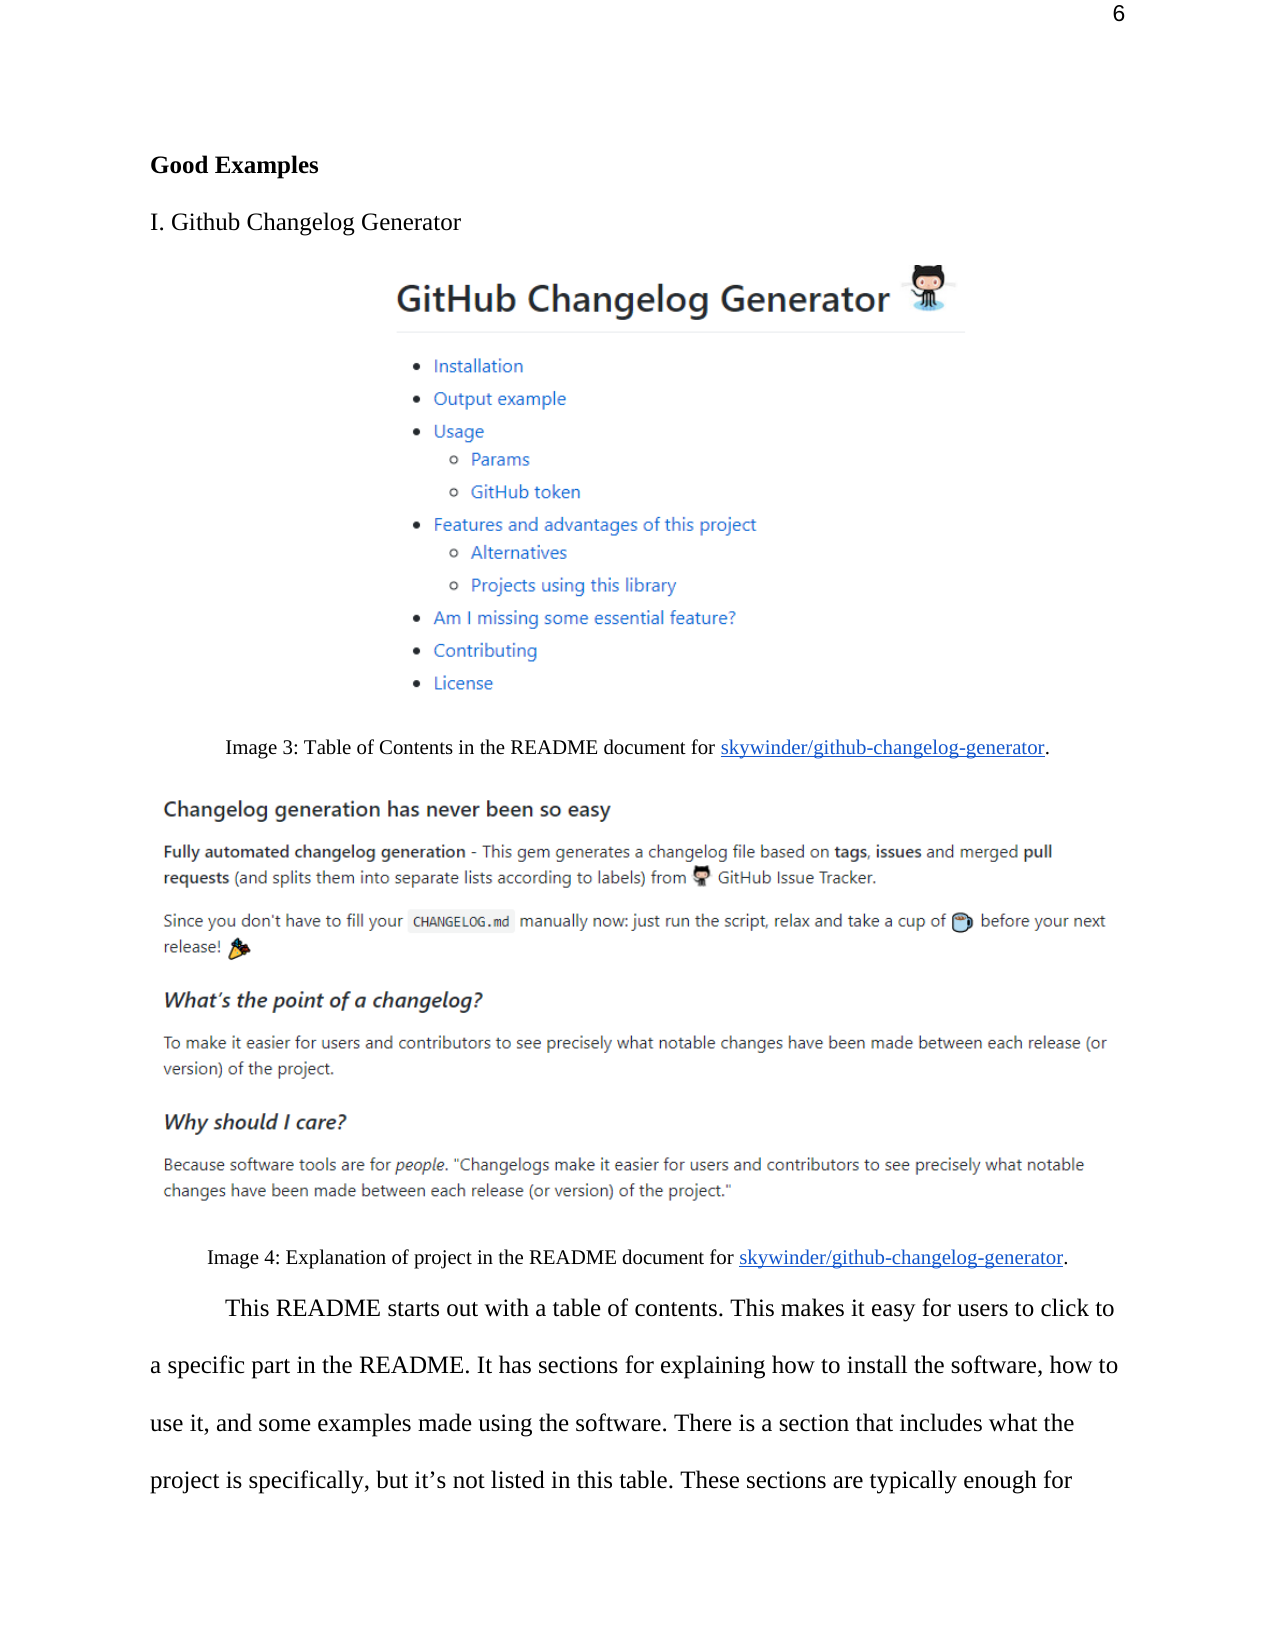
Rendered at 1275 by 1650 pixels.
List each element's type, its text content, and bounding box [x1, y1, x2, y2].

text Image 4: Explanation of project in the README document for skywinder/github-changelog-generator. [150, 1245, 1125, 1269]
text I. Github Changelog Generator [150, 207, 1125, 236]
picture [384, 265, 966, 707]
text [150, 1293, 1125, 1494]
picture [150, 783, 1125, 1219]
text Image 3: Table of Contents in the README document for skywinder/github-changelog-generator. [150, 735, 1125, 759]
text Good Examples [150, 150, 1125, 179]
